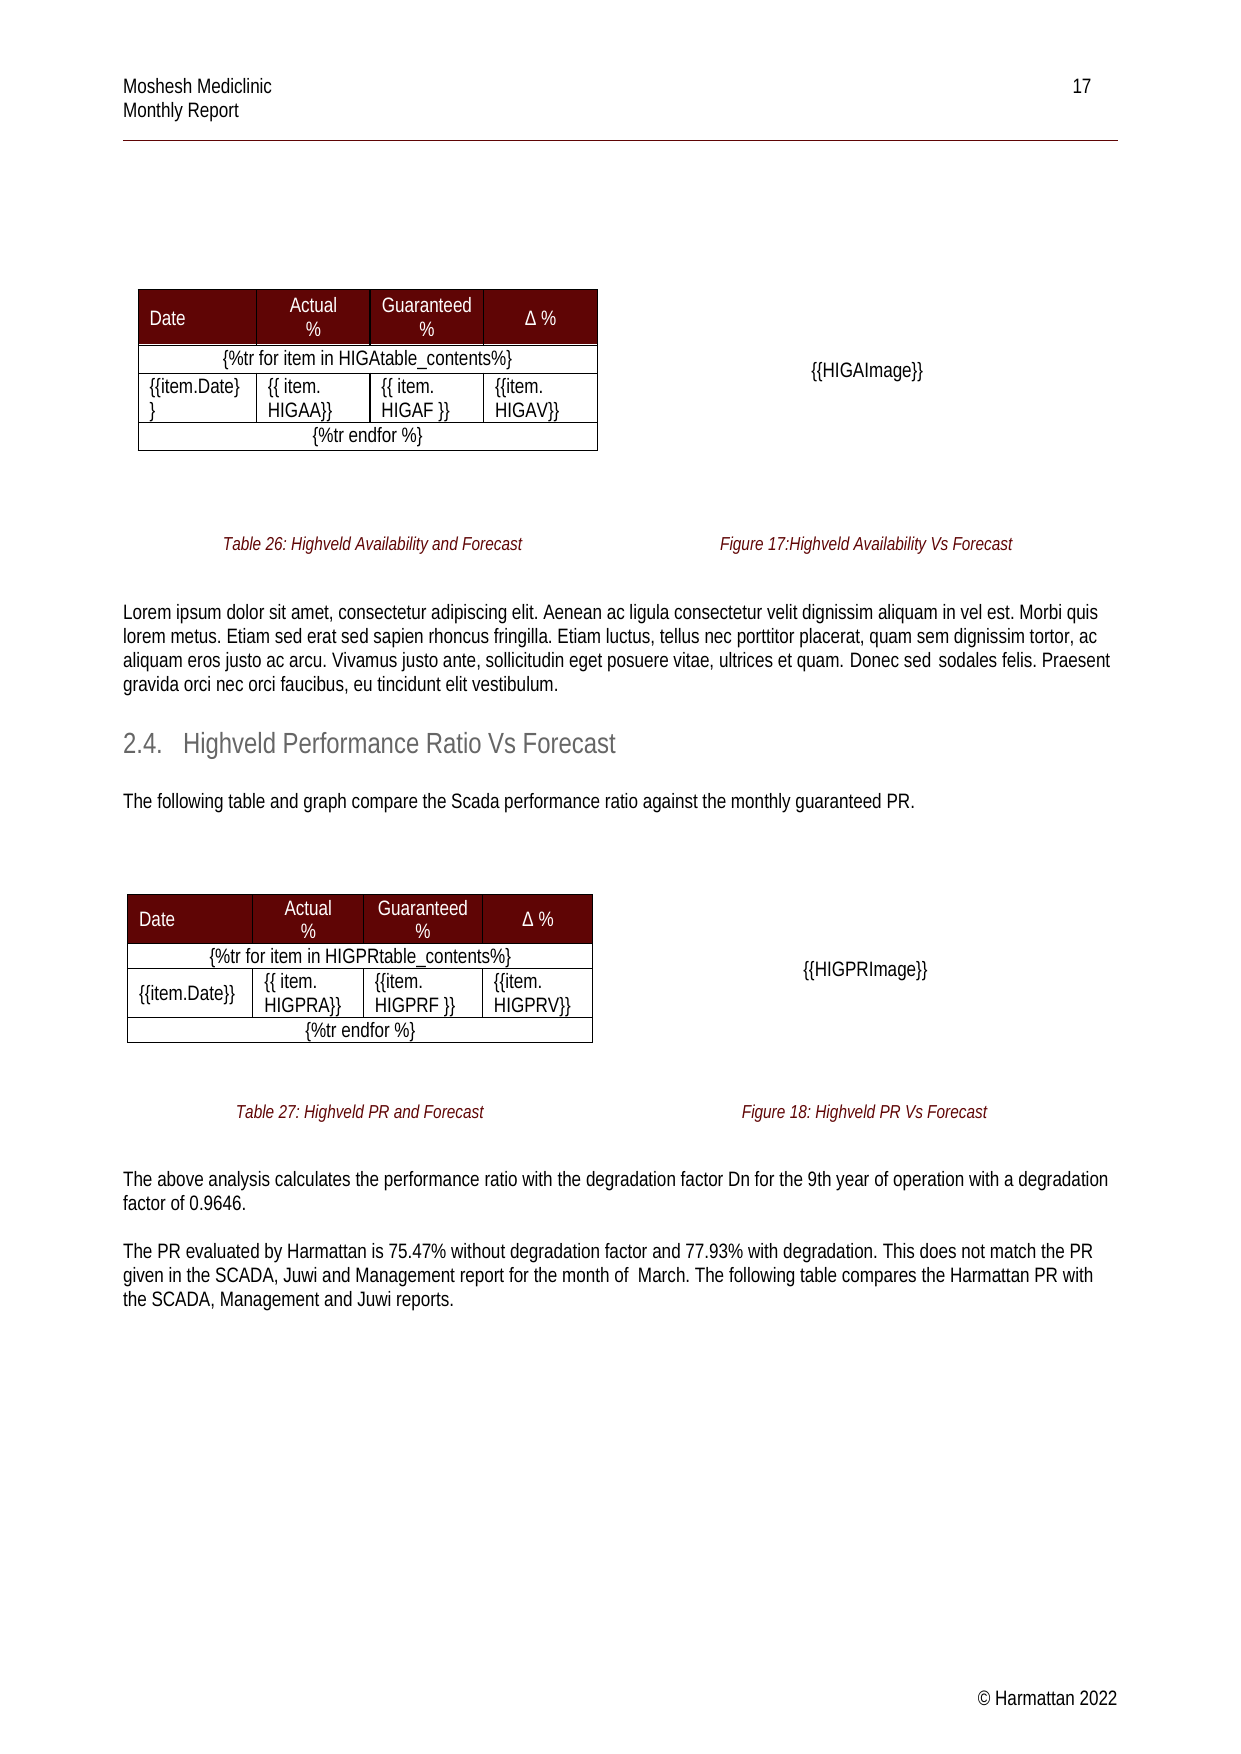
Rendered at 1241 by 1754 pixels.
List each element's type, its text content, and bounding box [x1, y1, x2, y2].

text The above analysis calculates the performance ratio with the degradation factor Dn for the 9th year of operation with a degradation factor of 0.9646. [123, 1167, 1117, 1215]
text Lorem ipsum dolor sit amet, consectetur adipiscing elit. Aenean ac ligula consectetur velit dignissim aliquam in vel est. Morbi quis lorem metus. Etiam sed erat sed sapien rhoncus fringilla. Etiam luctus, tellus nec porttitor placerat, quam sem dignissim tortor, ac aliquam eros justo ac arcu. Vivamus justo ante, sollicitudin eget posuere vitae, ultrices et quam. Donec sed sodales felis. Praesent gravida orci nec orci faucibus, eu tincidunt elit vestibulum. [123, 600, 1117, 696]
table_header [115, 837, 606, 1101]
table_header {{HIGPRImage}} [606, 837, 1125, 1101]
text The following table and graph compare the Scada performance ratio against the monthly guaranteed PR. [123, 789, 1117, 813]
subtitle Highveld Performance Ratio Vs Forecast [123, 726, 1117, 759]
table_header [126, 207, 620, 533]
table_header {{HIGAImage}} [620, 207, 1114, 533]
text The PR evaluated by Harmattan is 75.47% without degradation factor and 77.93% with degradation. This does not match the PR given in the SCADA, Juwi and Management report for the month of March. The following table compares the Harmattan PR with the SCADA, Management and Juwi reports. [123, 1239, 1117, 1311]
